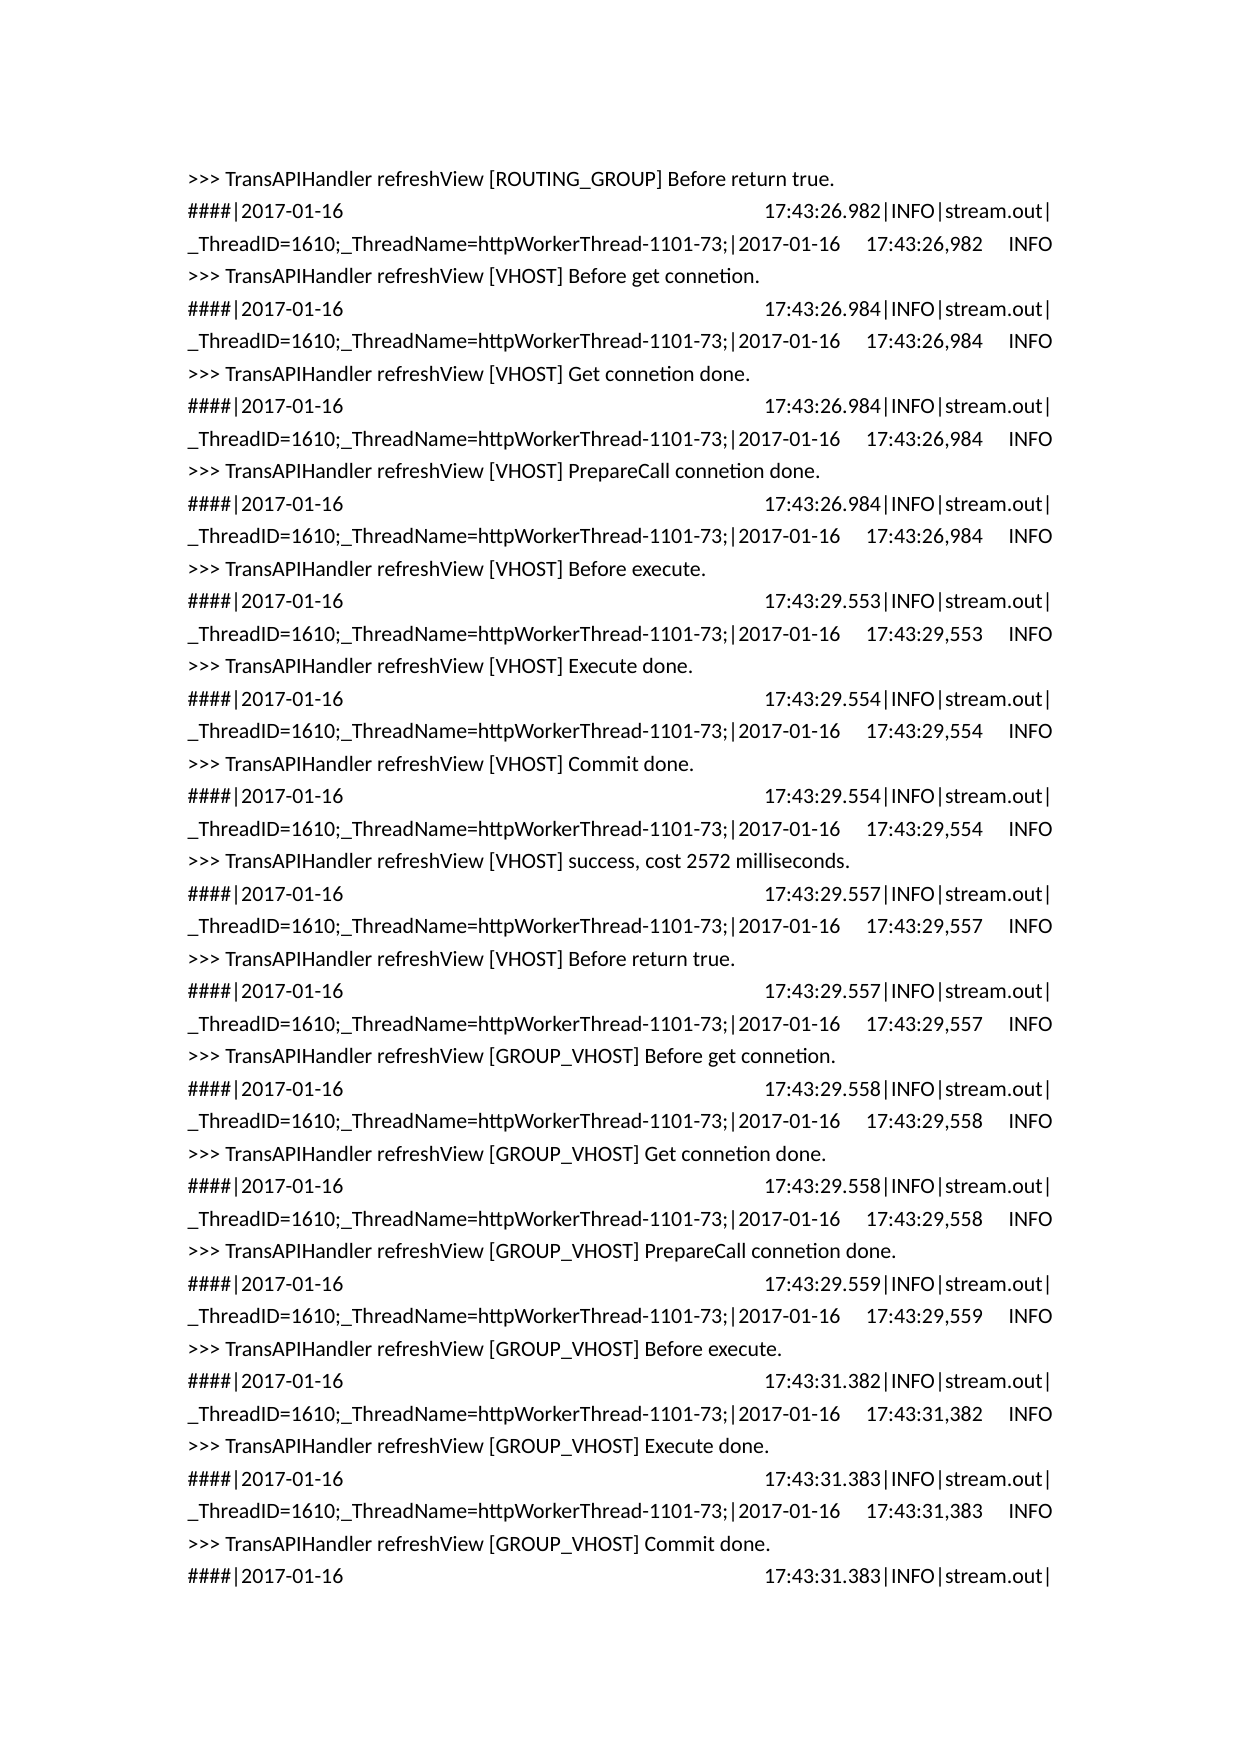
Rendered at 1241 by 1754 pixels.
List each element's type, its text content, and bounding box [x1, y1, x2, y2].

text ####|2017-01-16 17:43:29.557|INFO|stream.out|_ThreadID=1610;_ThreadName=httpWorkerThread-1101-73;|2017-01-16 17:43:29,557 INFO >>> TransAPIHandler refreshView [GROUP_VHOST] Before get connetion. [187, 974, 1053, 1072]
text ####|2017-01-16 17:43:29.559|INFO|stream.out|_ThreadID=1610;_ThreadName=httpWorkerThread-1101-73;|2017-01-16 17:43:29,559 INFO >>> TransAPIHandler refreshView [GROUP_VHOST] Before execute. [187, 1267, 1053, 1364]
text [187, 162, 1053, 194]
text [187, 1559, 1053, 1592]
text ####|2017-01-16 17:43:29.553|INFO|stream.out|_ThreadID=1610;_ThreadName=httpWorkerThread-1101-73;|2017-01-16 17:43:29,553 INFO >>> TransAPIHandler refreshView [VHOST] Execute done. [187, 584, 1053, 682]
text ####|2017-01-16 17:43:29.558|INFO|stream.out|_ThreadID=1610;_ThreadName=httpWorkerThread-1101-73;|2017-01-16 17:43:29,558 INFO >>> TransAPIHandler refreshView [GROUP_VHOST] PrepareCall connetion done. [187, 1169, 1053, 1267]
text ####|2017-01-16 17:43:26.984|INFO|stream.out|_ThreadID=1610;_ThreadName=httpWorkerThread-1101-73;|2017-01-16 17:43:26,984 INFO >>> TransAPIHandler refreshView [VHOST] Before execute. [187, 487, 1053, 584]
text ####|2017-01-16 17:43:26.982|INFO|stream.out|_ThreadID=1610;_ThreadName=httpWorkerThread-1101-73;|2017-01-16 17:43:26,982 INFO >>> TransAPIHandler refreshView [VHOST] Before get connetion. [187, 194, 1053, 292]
text ####|2017-01-16 17:43:26.984|INFO|stream.out|_ThreadID=1610;_ThreadName=httpWorkerThread-1101-73;|2017-01-16 17:43:26,984 INFO >>> TransAPIHandler refreshView [VHOST] PrepareCall connetion done. [187, 389, 1053, 487]
text ####|2017-01-16 17:43:31.382|INFO|stream.out|_ThreadID=1610;_ThreadName=httpWorkerThread-1101-73;|2017-01-16 17:43:31,382 INFO >>> TransAPIHandler refreshView [GROUP_VHOST] Execute done. [187, 1364, 1053, 1462]
text ####|2017-01-16 17:43:29.557|INFO|stream.out|_ThreadID=1610;_ThreadName=httpWorkerThread-1101-73;|2017-01-16 17:43:29,557 INFO >>> TransAPIHandler refreshView [VHOST] Before return true. [187, 877, 1053, 974]
text ####|2017-01-16 17:43:29.554|INFO|stream.out|_ThreadID=1610;_ThreadName=httpWorkerThread-1101-73;|2017-01-16 17:43:29,554 INFO >>> TransAPIHandler refreshView [VHOST] success, cost 2572 milliseconds. [187, 779, 1053, 877]
text ####|2017-01-16 17:43:26.984|INFO|stream.out|_ThreadID=1610;_ThreadName=httpWorkerThread-1101-73;|2017-01-16 17:43:26,984 INFO >>> TransAPIHandler refreshView [VHOST] Get connetion done. [187, 292, 1053, 389]
text ####|2017-01-16 17:43:29.558|INFO|stream.out|_ThreadID=1610;_ThreadName=httpWorkerThread-1101-73;|2017-01-16 17:43:29,558 INFO >>> TransAPIHandler refreshView [GROUP_VHOST] Get connetion done. [187, 1072, 1053, 1169]
text ####|2017-01-16 17:43:29.554|INFO|stream.out|_ThreadID=1610;_ThreadName=httpWorkerThread-1101-73;|2017-01-16 17:43:29,554 INFO >>> TransAPIHandler refreshView [VHOST] Commit done. [187, 682, 1053, 779]
text ####|2017-01-16 17:43:31.383|INFO|stream.out|_ThreadID=1610;_ThreadName=httpWorkerThread-1101-73;|2017-01-16 17:43:31,383 INFO >>> TransAPIHandler refreshView [GROUP_VHOST] Commit done. [187, 1462, 1053, 1559]
